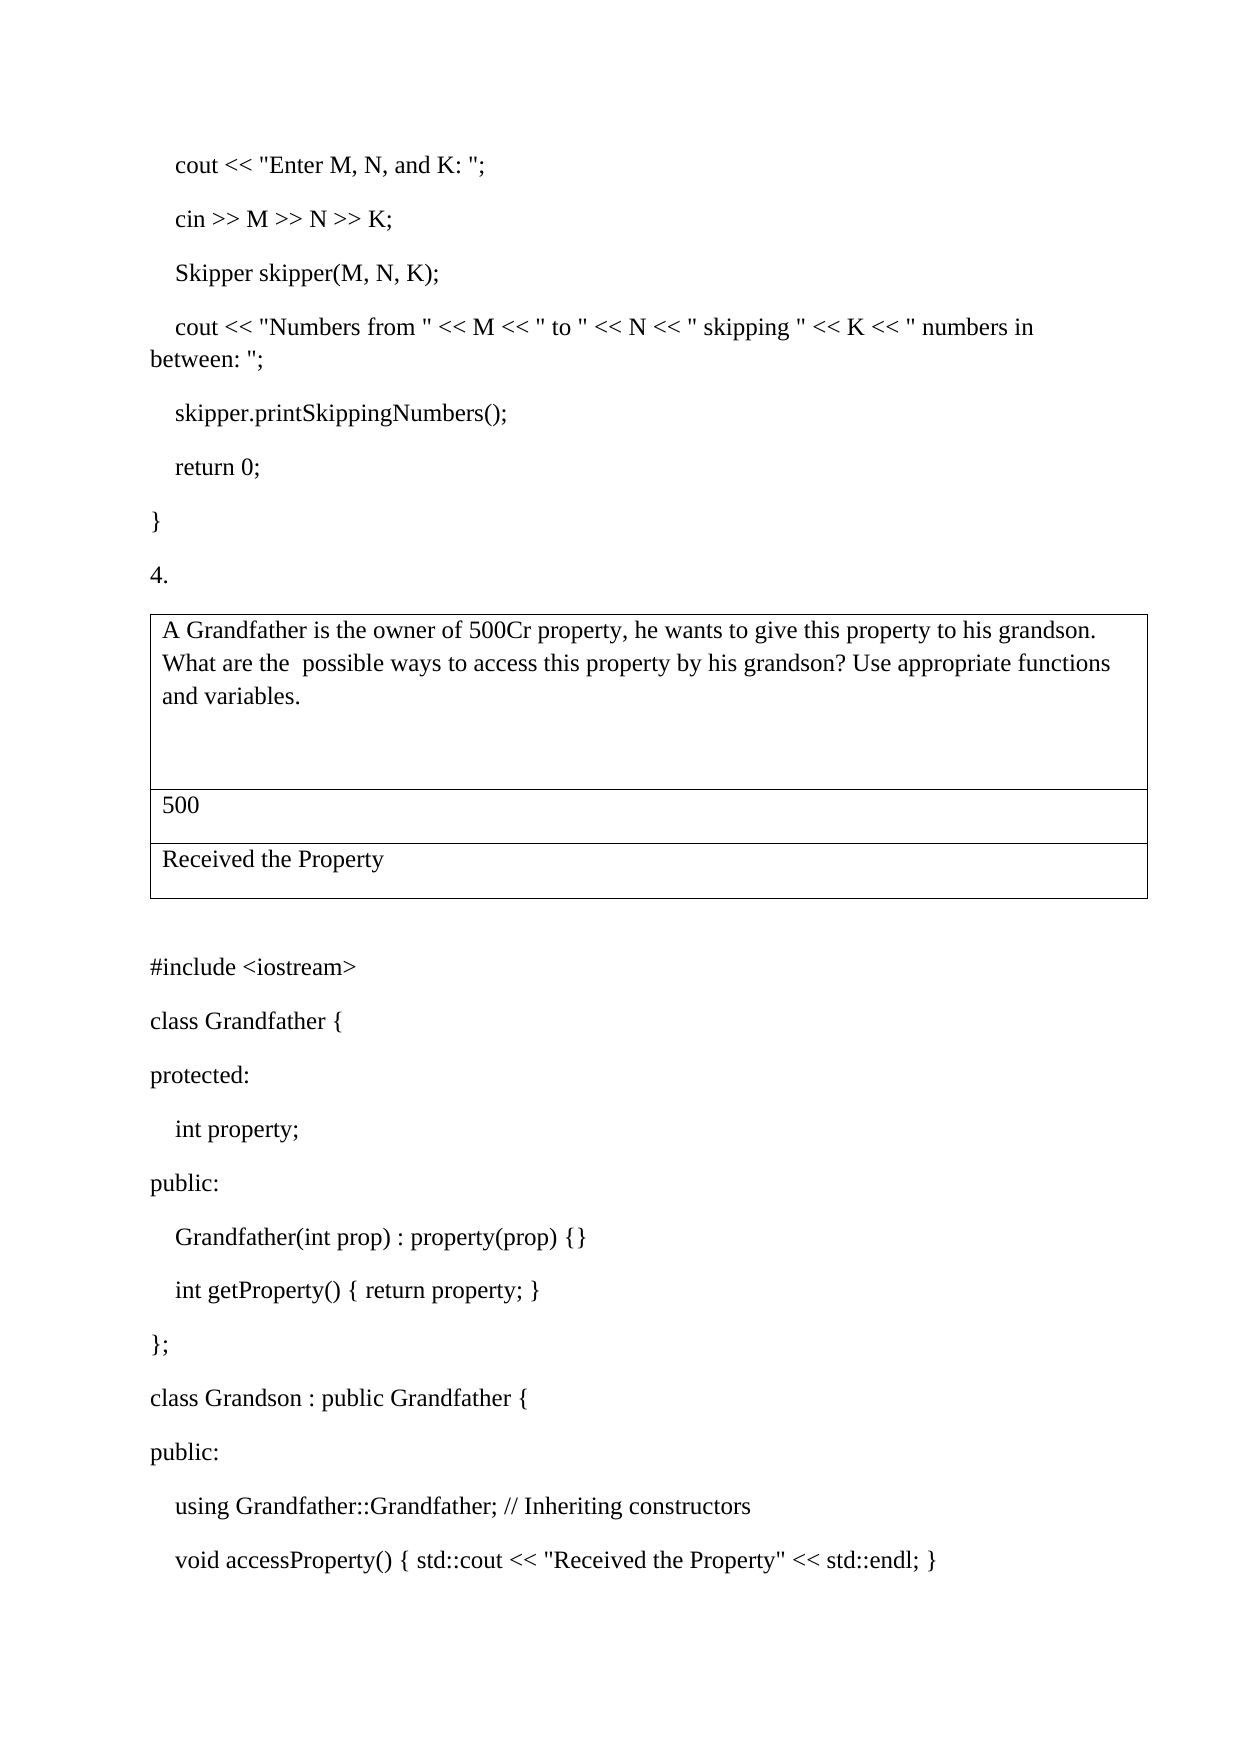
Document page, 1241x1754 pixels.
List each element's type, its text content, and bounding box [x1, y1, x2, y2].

text Skipper skipper(M, N, K); [150, 258, 1090, 286]
text class Grandfather { [150, 1006, 1090, 1035]
text }; [150, 1329, 1090, 1358]
text using Grandfather::Grandfather; // Inheriting constructors [150, 1491, 1090, 1520]
text cout << "Numbers from " << M << " to " << N << " skipping " << K << " numbers in between: "; [150, 312, 1090, 373]
text int property; [150, 1114, 1090, 1143]
text return 0; [150, 452, 1090, 481]
text int getProperty() { return property; } [150, 1276, 1090, 1304]
text public: [150, 1437, 1090, 1466]
text protected: [150, 1060, 1090, 1089]
text cin >> M >> N >> K; [150, 204, 1090, 233]
text skipper.printSkippingNumbers(); [150, 398, 1090, 427]
text public: [150, 1168, 1090, 1197]
table_cell 500 [151, 790, 1147, 843]
text 4. [150, 560, 1090, 589]
table_cell Received the Property [151, 844, 1147, 898]
text cout << "Enter M, N, and K: "; [150, 150, 1090, 179]
text void accessProperty() { std::cout << "Received the Property" << std::endl; } [150, 1545, 1090, 1574]
table_header A Grandfather is the owner of 500Cr property, he wants to give this property to his grandson. What are the possible ways to access this property by his grandson? Use appropriate functions and variables. [151, 615, 1147, 789]
text } [150, 506, 1090, 535]
text class Grandson : public Grandfather { [150, 1383, 1090, 1412]
text Grandfather(int prop) : property(prop) {} [150, 1222, 1090, 1251]
text #include <iostream> [150, 952, 1090, 981]
